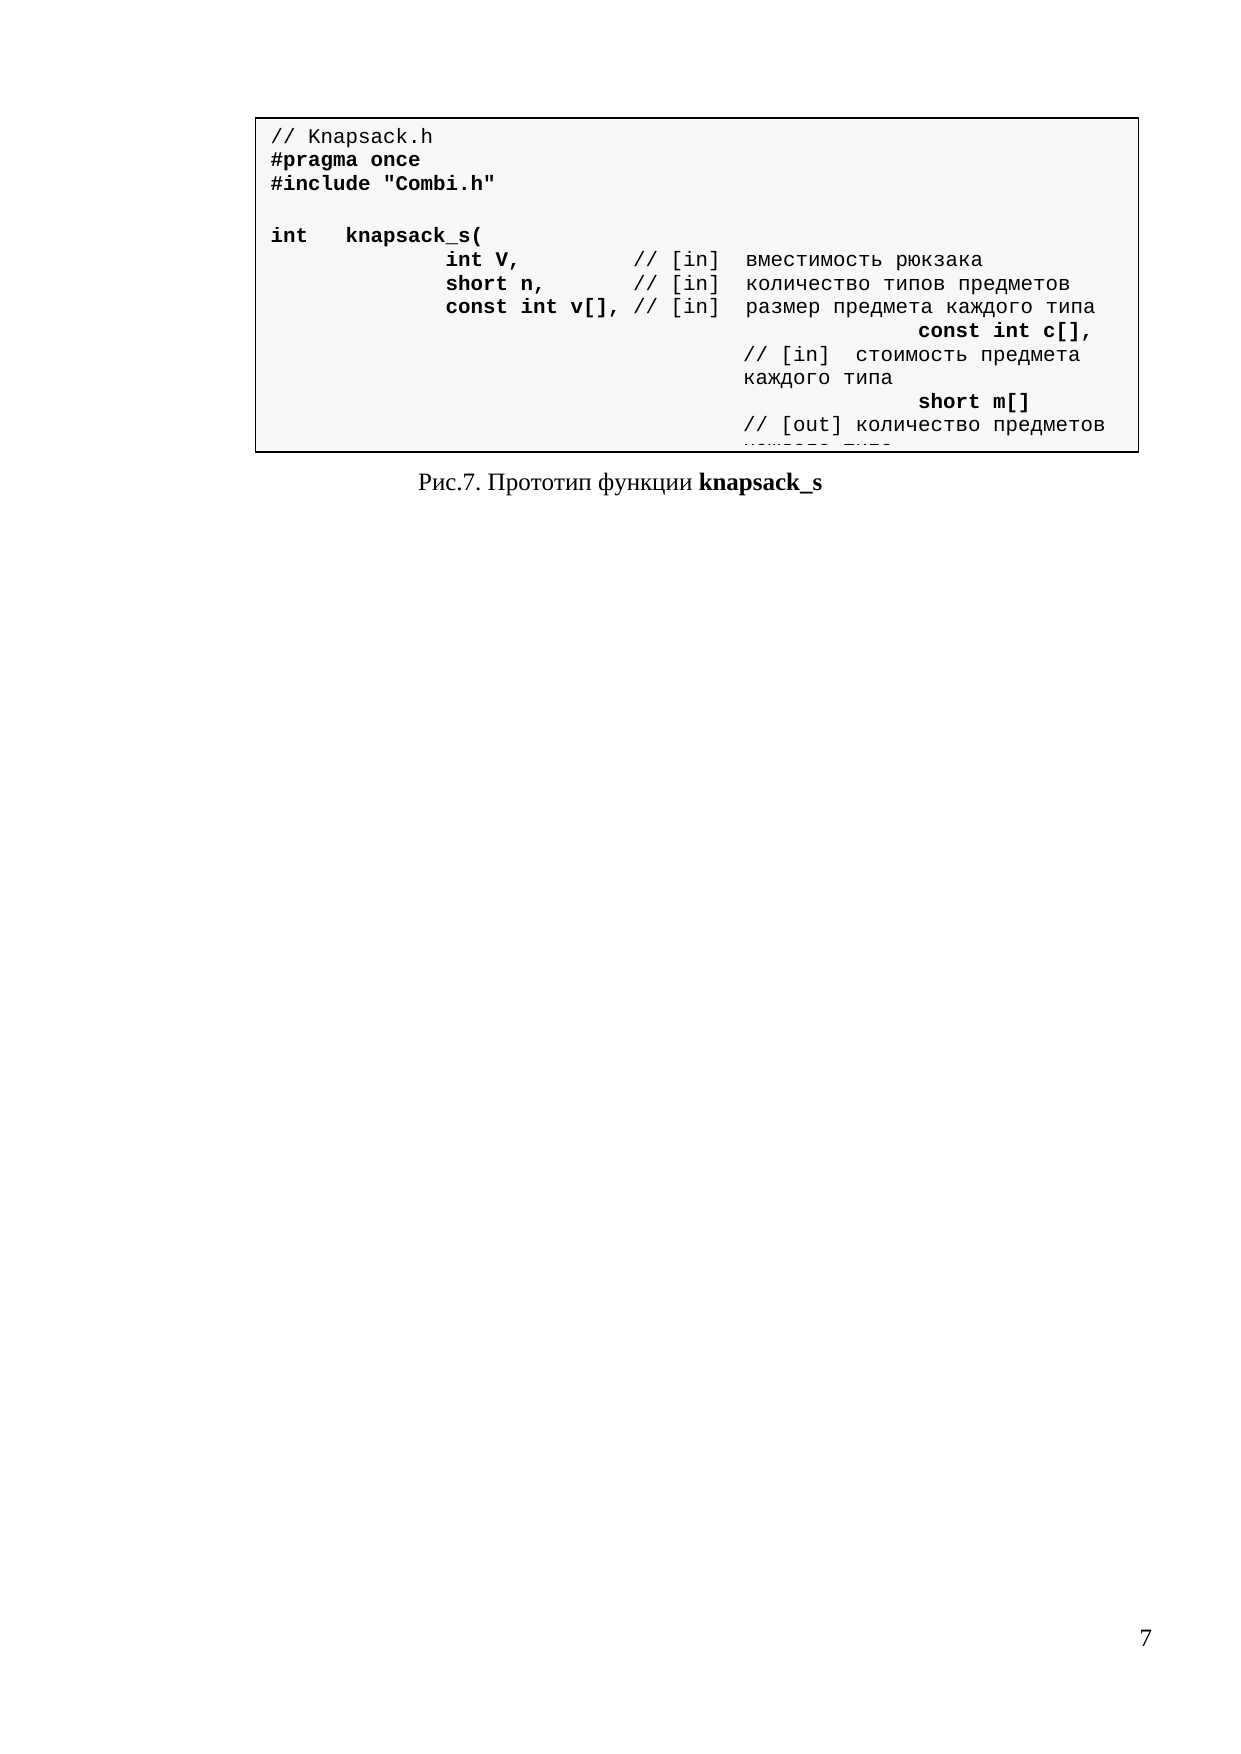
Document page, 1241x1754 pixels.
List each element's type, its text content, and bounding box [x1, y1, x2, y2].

text Рис.7. Прототип функции knapsack_s [177, 467, 1152, 495]
